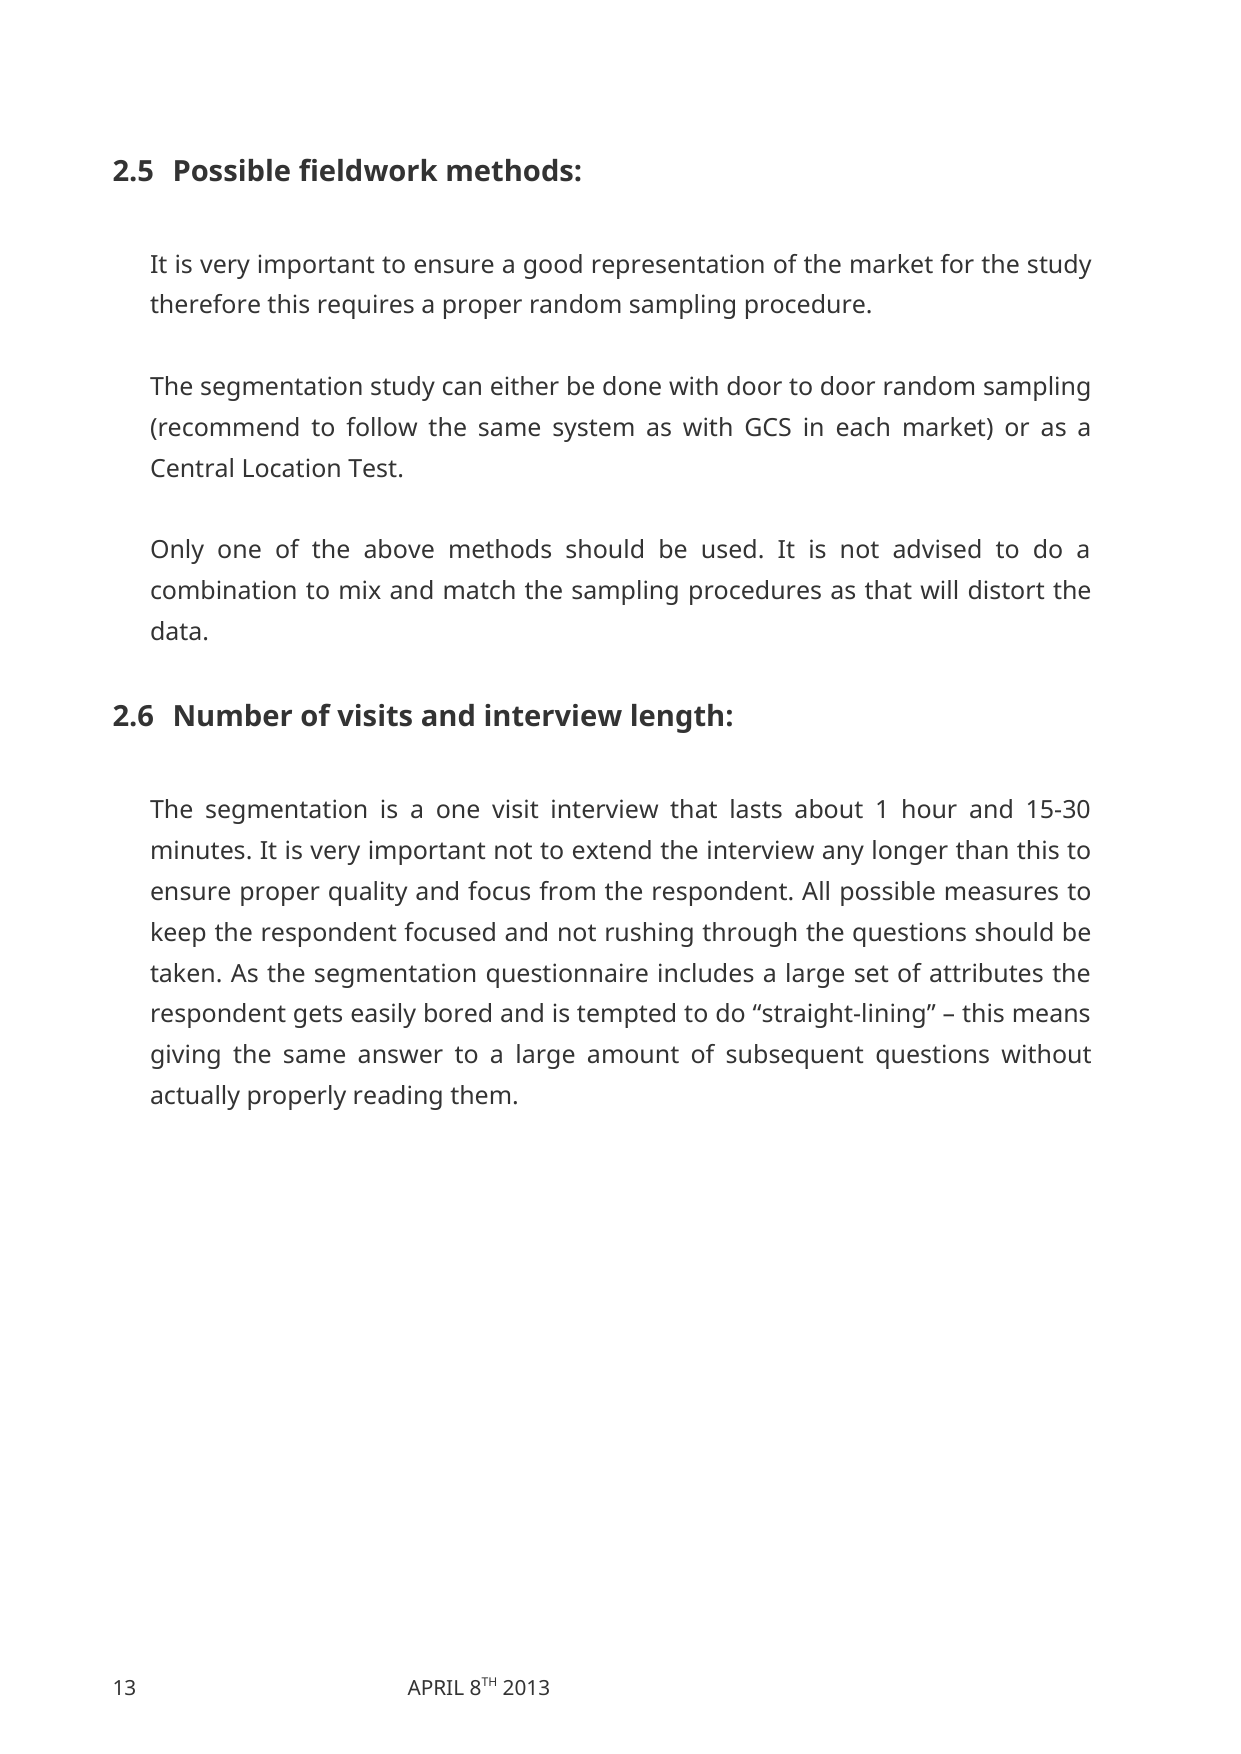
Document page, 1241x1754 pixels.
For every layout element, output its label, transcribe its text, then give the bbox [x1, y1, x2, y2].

text Only one of the above methods should be used. It is not advised to do a combination to mix and match the sampling procedures as that will distort the data. [150, 532, 1092, 648]
text The segmentation study can either be done with door to door random sampling (recommend to follow the same system as with GCS in each market) or as a Central Location Test. [150, 369, 1092, 484]
subtitle Possible fieldwork methods: [112, 150, 1056, 190]
subtitle Number of visits and interview length: [112, 696, 1056, 735]
text The segmentation is a one visit interview that lasts about 1 hour and 15-30 minutes. It is very important not to extend the interview any longer than this to ensure proper quality and focus from the respondent. All possible measures to keep the respondent focused and not rushing through the questions should be taken. As the segmentation questionnaire includes a large set of attributes the respondent gets easily bored and is tempted to do “straight-lining” – this means giving the same answer to a large amount of subsequent questions without actually properly reading them. [150, 792, 1092, 1112]
text It is very important to ensure a good representation of the market for the study therefore this requires a proper random sampling procedure. [150, 246, 1092, 321]
